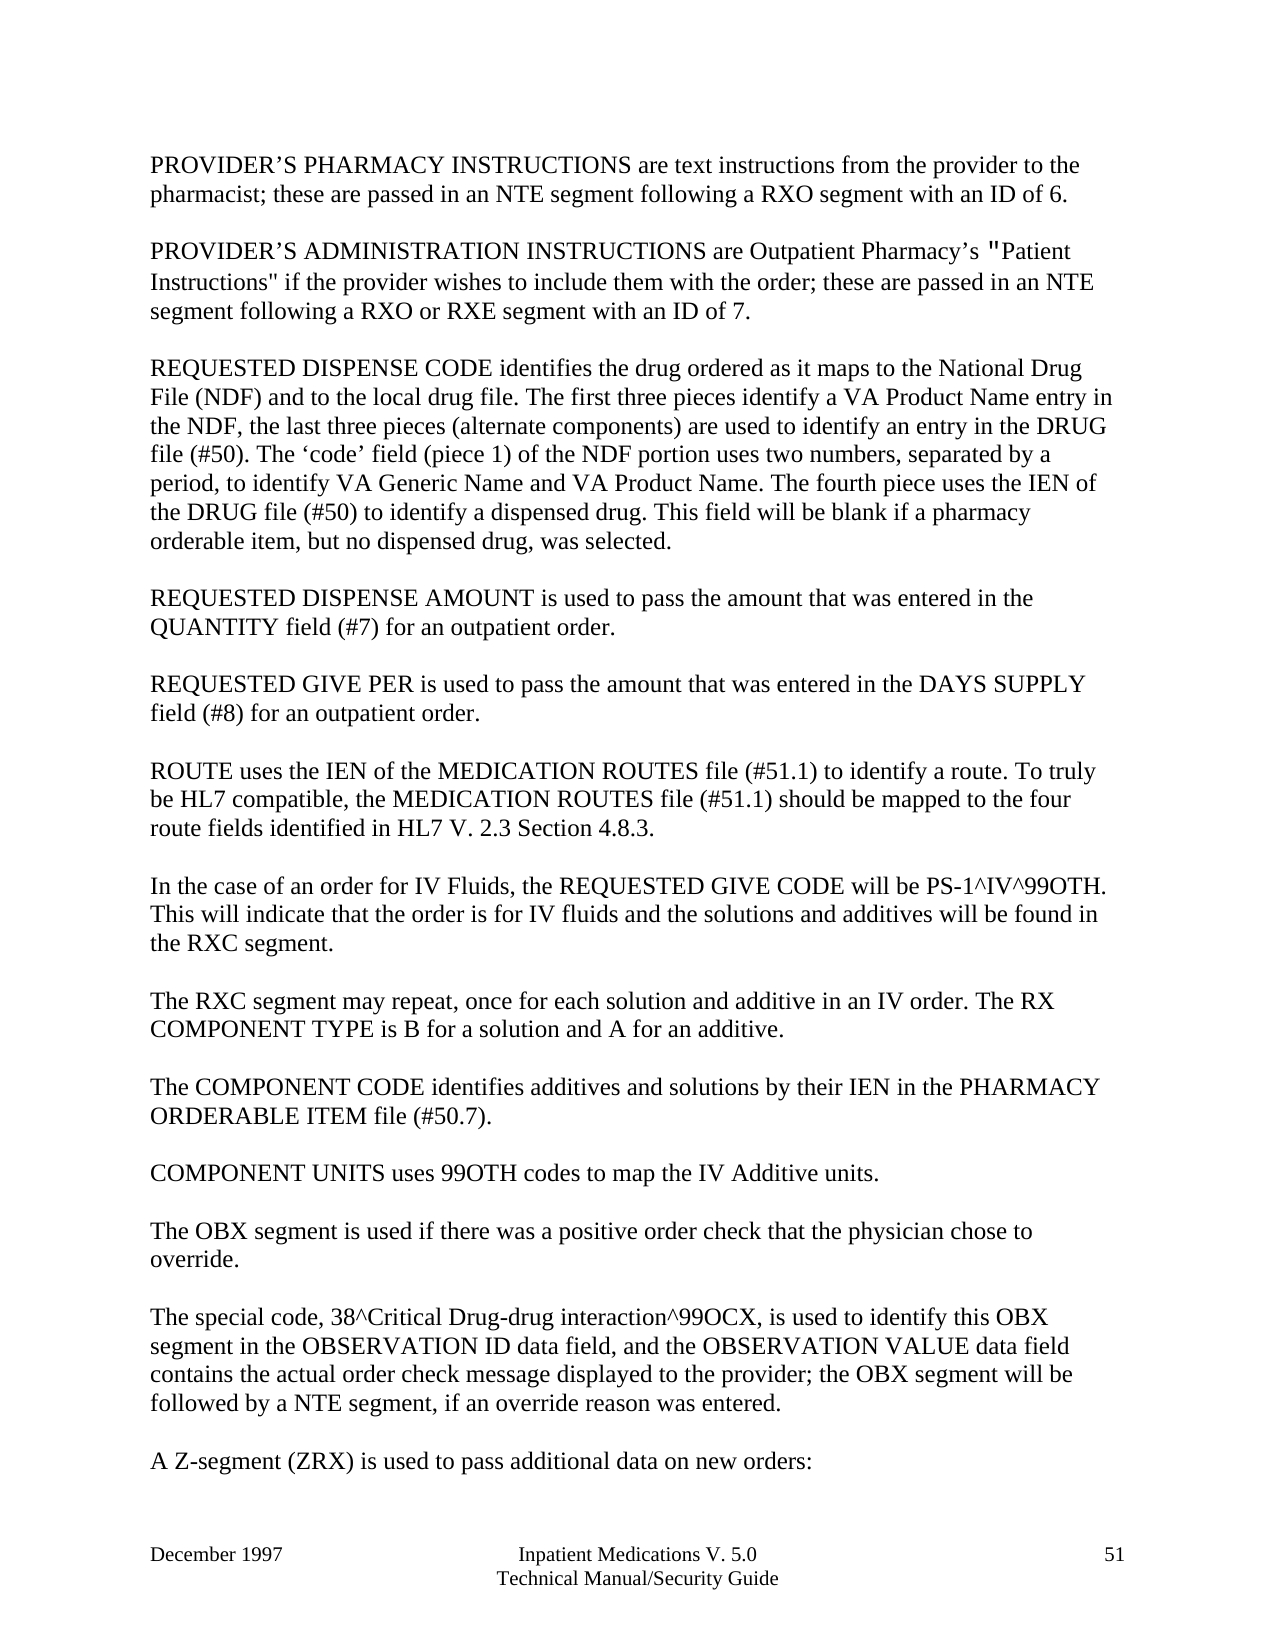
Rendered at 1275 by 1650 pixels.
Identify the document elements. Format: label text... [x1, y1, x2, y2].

text The COMPONENT CODE identifies additives and solutions by their IEN in the PHARMACY ORDERABLE ITEM file (#50.7). [150, 1072, 1125, 1129]
text COMPONENT UNITS uses 99OTH codes to map the IV Additive units. [150, 1158, 1125, 1187]
text A Z-segment (ZRX) is used to pass additional data on new orders: [150, 1446, 1125, 1474]
text The OBX segment is used if there was a positive order check that the physician chose to override. [150, 1216, 1125, 1273]
text ROUTE uses the IEN of the MEDICATION ROUTES file (#51.1) to identify a route. To truly be HL7 compatible, the MEDICATION ROUTES file (#51.1) should be mapped to the four route fields identified in HL7 V. 2.3 Section 4.8.3. [150, 756, 1125, 842]
text The RXC segment may repeat, once for each solution and additive in an IV order. The RX COMPONENT TYPE is B for a solution and A for an additive. [150, 986, 1125, 1043]
text REQUESTED DISPENSE CODE identifies the drug ordered as it maps to the National Drug File (NDF) and to the local drug file. The first three pieces identify a VA Product Name entry in the NDF, the last three pieces (alternate components) are used to identify an entry in the DRUG file (#50). The ‘code’ field (piece 1) of the NDF portion uses two numbers, separated by a period, to identify VA Generic Name and VA Product Name. The fourth piece uses the IEN of the DRUG file (#50) to identify a dispensed drug. This field will be blank if a pharmacy orderable item, but no dispensed drug, was selected. [150, 353, 1125, 554]
text PROVIDER’S PHARMACY INSTRUCTIONS are text instructions from the provider to the pharmacist; these are passed in an NTE segment following a RXO segment with an ID of 6. [150, 150, 1125, 207]
text In the case of an order for IV Fluids, the REQUESTED GIVE CODE will be PS-1^IV^99OTH. This will indicate that the order is for IV fluids and the solutions and additives will be found in the RXC segment. [150, 871, 1125, 957]
text REQUESTED DISPENSE AMOUNT is used to pass the amount that was entered in the QUANTITY field (#7) for an outpatient order. [150, 583, 1125, 641]
text PROVIDER’S ADMINISTRATION INSTRUCTIONS are Outpatient Pharmacy’s "Patient Instructions" if the provider wishes to include them with the order; these are passed in an NTE segment following a RXO or RXE segment with an ID of 7. [150, 236, 1125, 324]
text The special code, 38^Critical Drug-drug interaction^99OCX, is used to identify this OBX segment in the OBSERVATION ID data field, and the OBSERVATION VALUE data field contains the actual order check message displayed to the provider; the OBX segment will be followed by a NTE segment, if an override reason was entered. [150, 1302, 1125, 1417]
text REQUESTED GIVE PER is used to pass the amount that was entered in the DAYS SUPPLY field (#8) for an outpatient order. [150, 669, 1125, 727]
